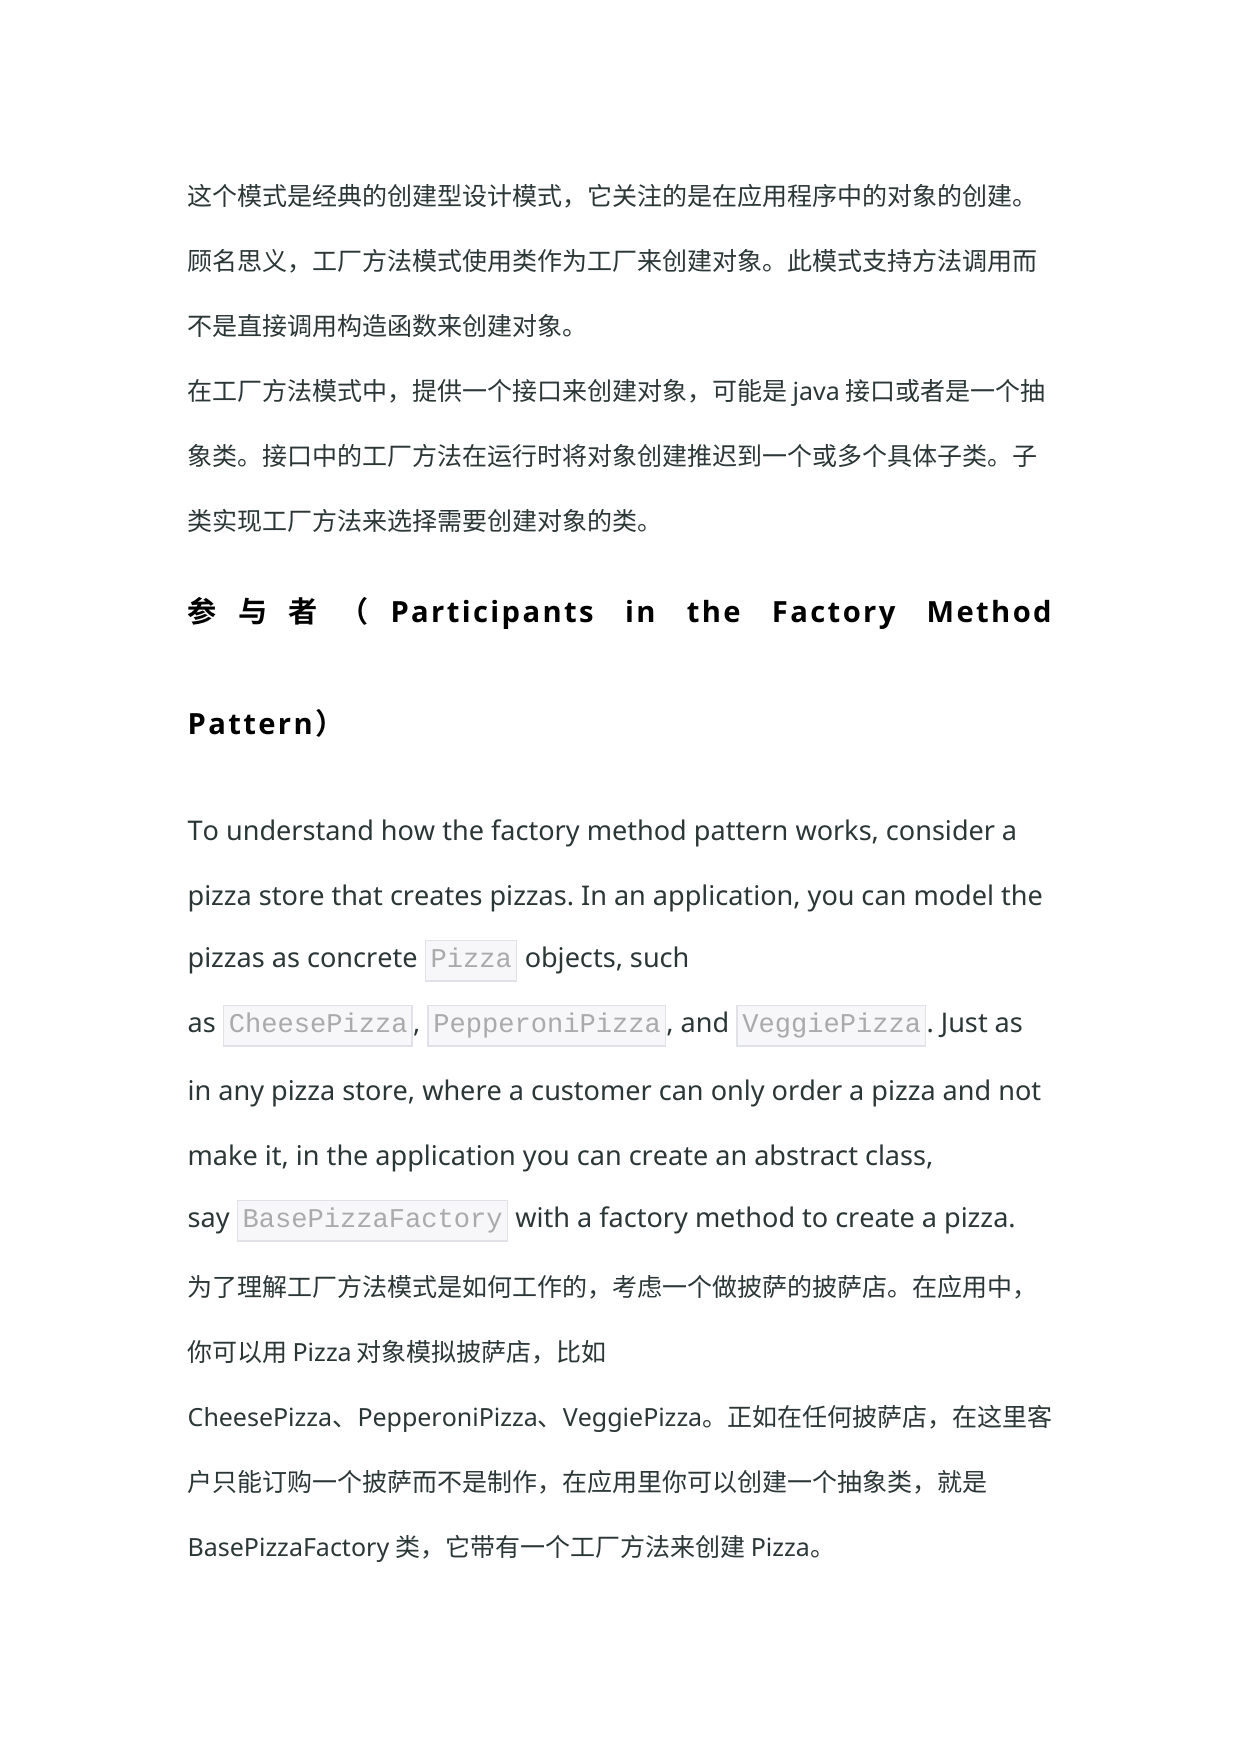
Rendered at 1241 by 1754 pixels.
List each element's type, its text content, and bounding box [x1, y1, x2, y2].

text 为了理解工厂方法模式是如何工作的，考虑一个做披萨的披萨店。在应用中，你可以用Pizza对象模拟披萨店，比如CheesePizza、PepperoniPizza、VeggiePizza。正如在任何披萨店，在这里客户只能订购一个披萨而不是制作，在应用里你可以创建一个抽象类，就是BasePizzaFactory 类，它带有一个工厂方法来创建Pizza。 [187, 1253, 1053, 1578]
subtitle 参与者（Participants in the Factory Method Pattern） [187, 577, 1053, 754]
text 在工厂方法模式中，提供一个接口来创建对象，可能是java接口或者是一个抽象类。接口中的工厂方法在运行时将对象创建推迟到一个或多个具体子类。子类实现工厂方法来选择需要创建对象的类。 [187, 357, 1053, 552]
text 这个模式是经典的创建型设计模式，它关注的是在应用程序中的对象的创建。顾名思义，工厂方法模式使用类作为工厂来创建对象。此模式支持方法调用而不是直接调用构造函数来创建对象。 [187, 162, 1053, 357]
text To understand how the factory method pattern works, consider a pizza store that creates pizzas. In an application, you can model the pizzas as concrete Pizza objects, such as CheesePizza, PepperoniPizza, and VeggiePizza. Just as in any pizza store, where a customer can only order a pizza and not make it, in the application you can create an abstract class, say BasePizzaFactory with a factory method to create a pizza. [187, 798, 1053, 1253]
